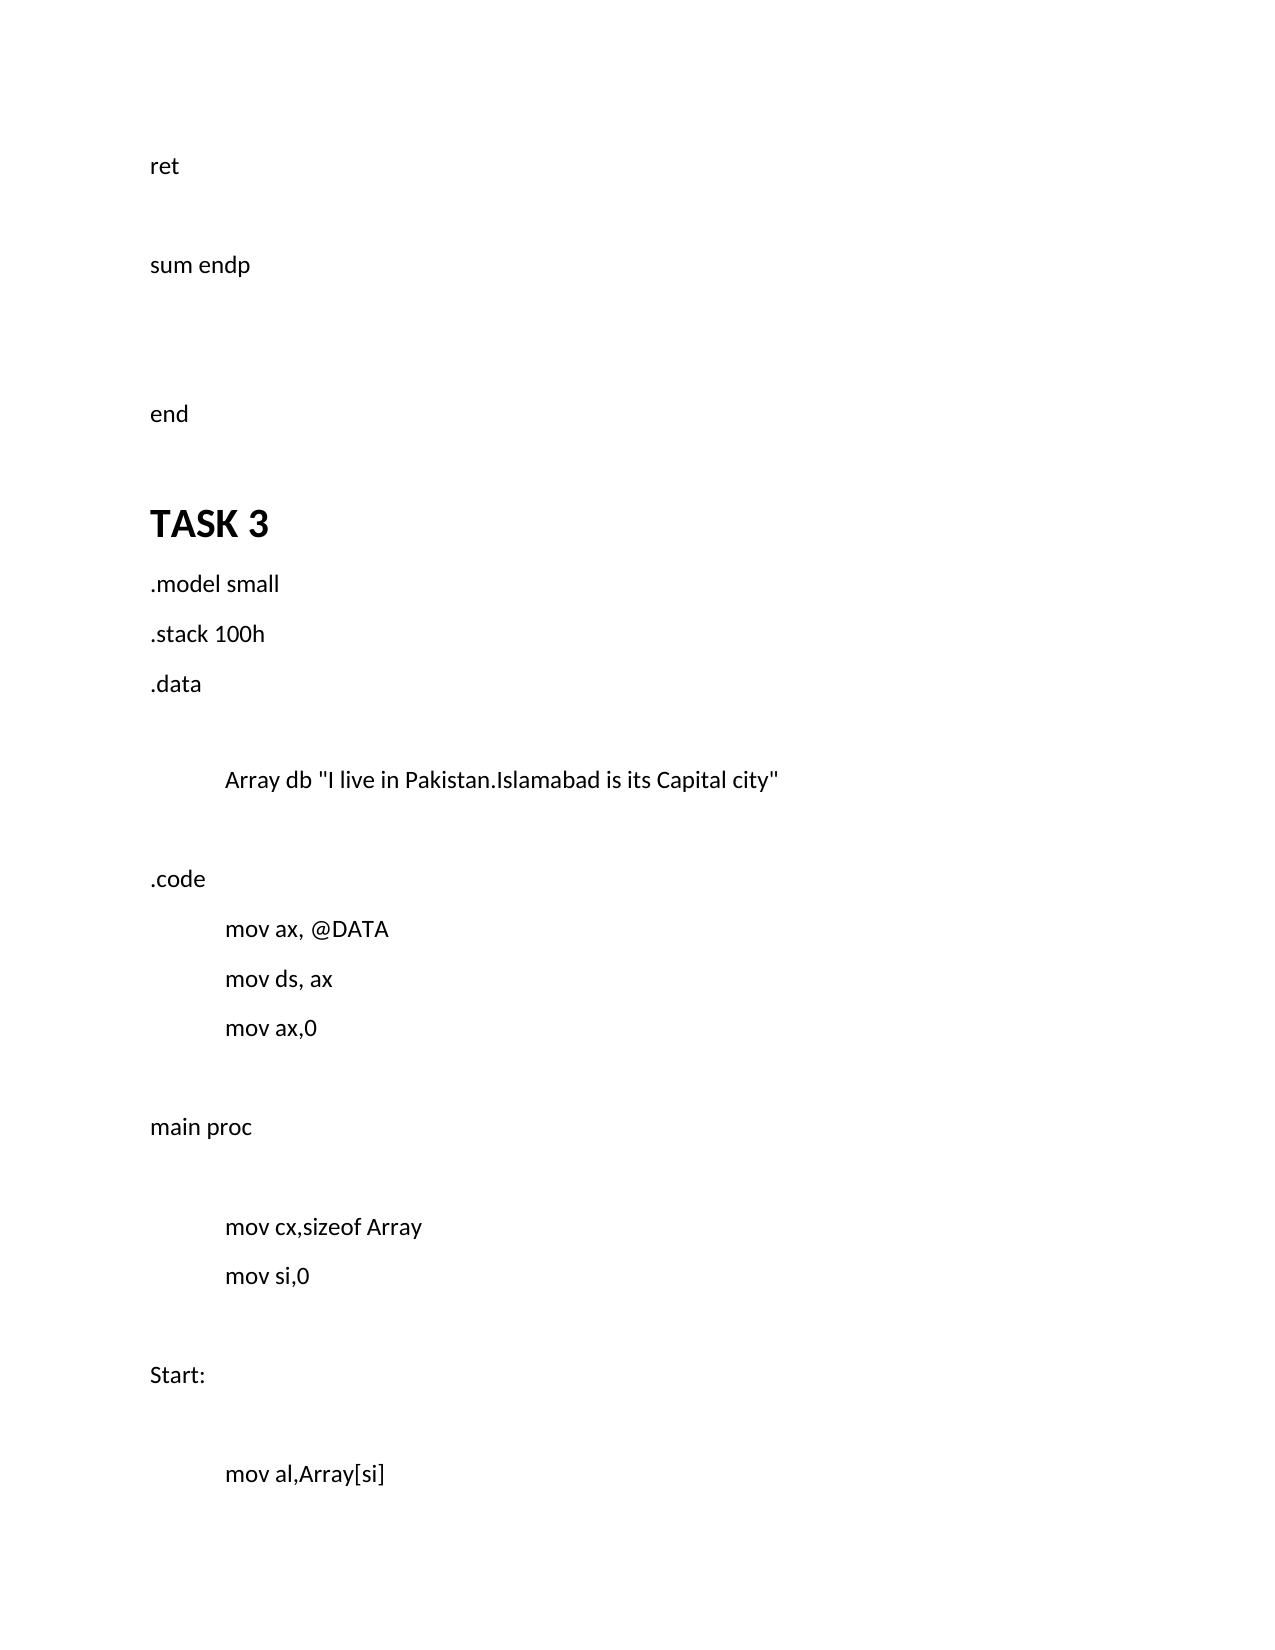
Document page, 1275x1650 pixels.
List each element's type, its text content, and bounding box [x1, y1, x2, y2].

text mov ds, ax [150, 963, 1125, 993]
text Array db "I live in Pakistan.Islamabad is its Capital city" [150, 764, 1125, 795]
text sum endp [150, 249, 1125, 280]
text mov ax,0 [150, 1012, 1125, 1043]
text .data [150, 668, 1125, 698]
text main proc [150, 1112, 1125, 1142]
text mov al,Array[si] [150, 1459, 1125, 1489]
text mov ax, @DATA [150, 913, 1125, 944]
text Start: [150, 1359, 1125, 1390]
text mov cx,sizeof Array [150, 1211, 1125, 1241]
text ret [150, 150, 1125, 181]
text TASK 3 [150, 497, 1125, 548]
text .model small [150, 569, 1125, 599]
text .code [150, 864, 1125, 894]
text end [150, 398, 1125, 428]
text mov si,0 [150, 1260, 1125, 1291]
text .stack 100h [150, 618, 1125, 649]
